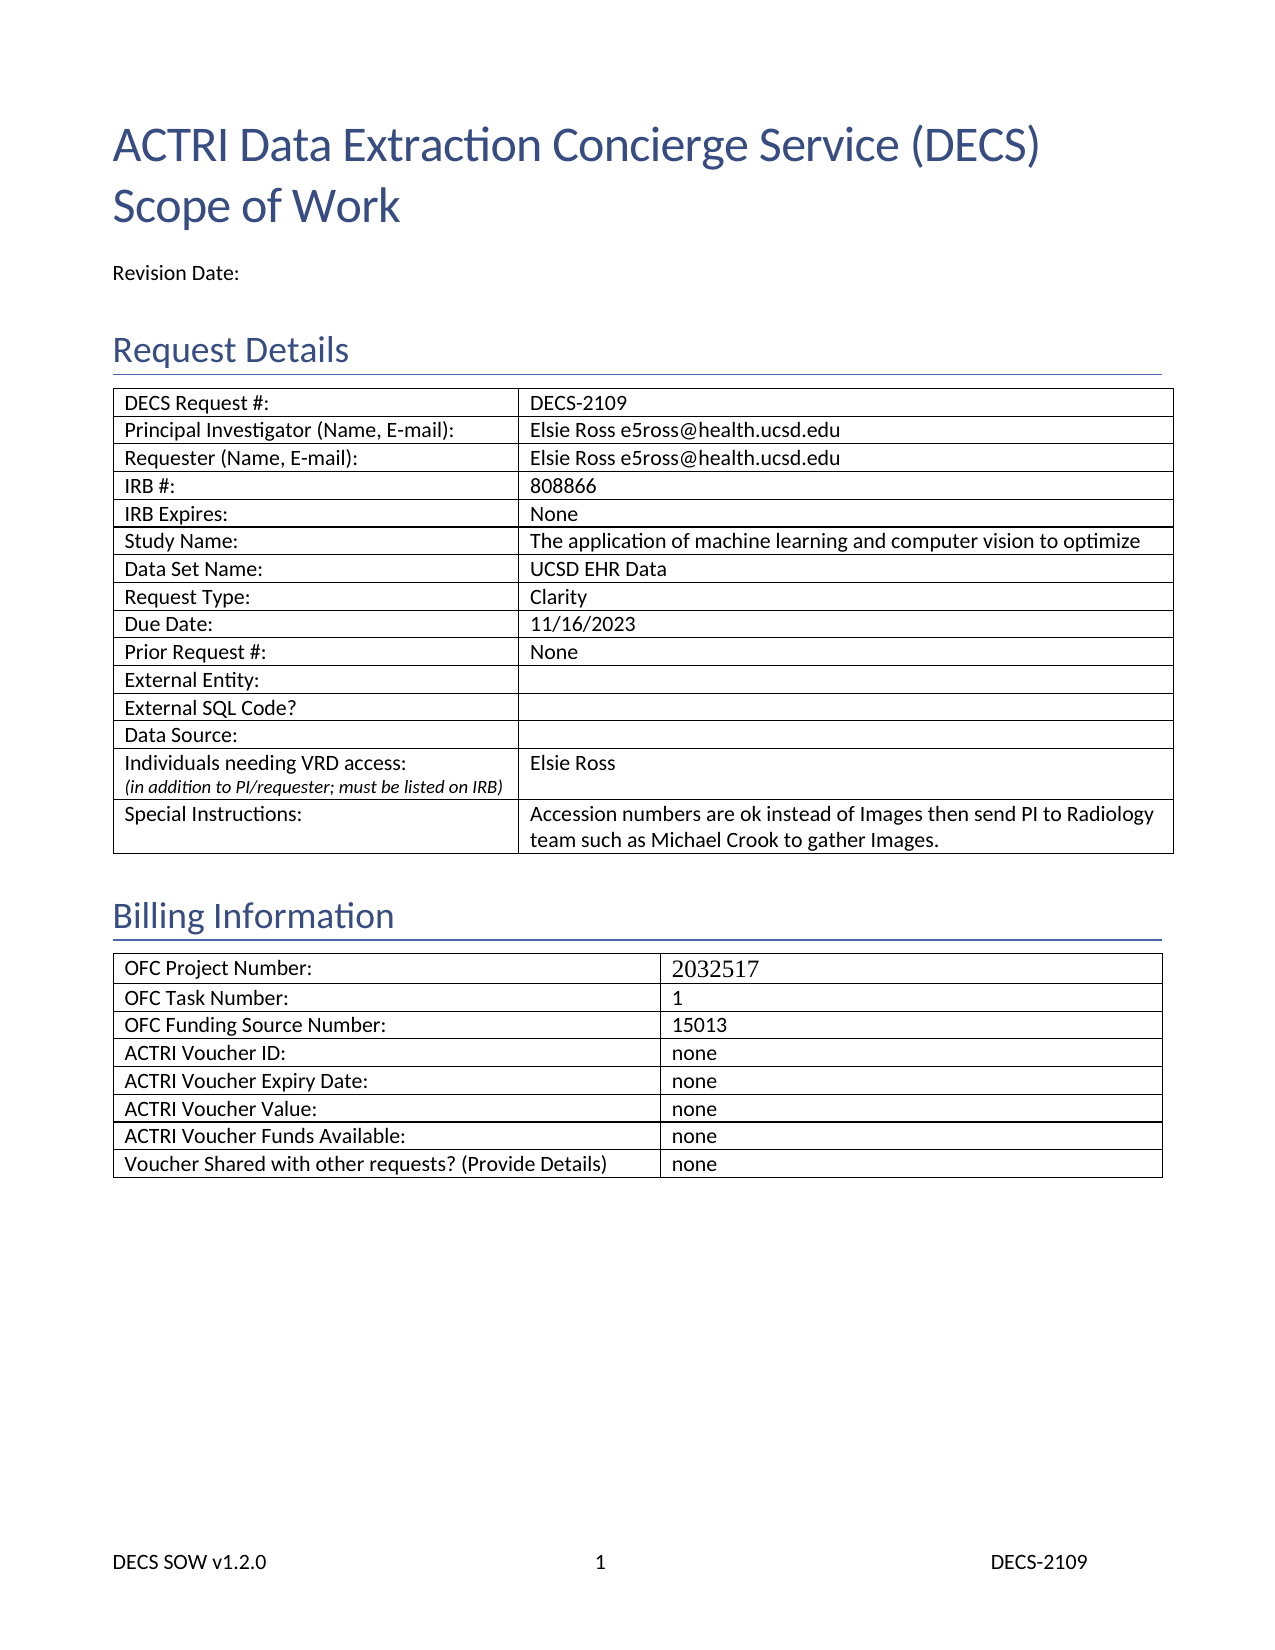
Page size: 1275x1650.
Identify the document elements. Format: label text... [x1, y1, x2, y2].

table_cell [519, 666, 1173, 693]
subtitle Request Details [112, 326, 1162, 375]
table_cell ACTRI Voucher Funds Available: [114, 1123, 660, 1149]
table_cell none [661, 1095, 1162, 1121]
table_cell Clarity [519, 583, 1173, 609]
table_cell none [661, 1123, 1162, 1149]
table_cell Special Instructions: [114, 800, 518, 853]
table_cell IRB #: [114, 472, 518, 499]
table_cell Due Date: [114, 611, 518, 637]
table_cell Request Type: [114, 583, 518, 609]
table_cell OFC Funding Source Number: [114, 1012, 660, 1038]
table_cell External SQL Code? [114, 694, 518, 720]
subtitle Billing Information [112, 892, 1162, 941]
title ACTRI Data Extraction Concierge Service (DECS) [112, 112, 1162, 173]
table_cell Data Set Name: [114, 555, 518, 582]
table_cell Voucher Shared with other requests? (Provide Details) [114, 1150, 660, 1177]
table_cell 11/16/2023 [519, 611, 1173, 637]
table_cell Elsie Ross e5ross@health.ucsd.edu [519, 417, 1173, 443]
table_cell None [519, 638, 1173, 665]
table_cell Individuals needing VRD access: (in addition to PI/requester; must be listed on IRB) [114, 749, 518, 799]
table_cell ACTRI Voucher Expiry Date: [114, 1067, 660, 1094]
table_header DECS Request #: [114, 389, 518, 416]
table_header OFC Project Number: [114, 954, 660, 983]
table_cell [519, 694, 1173, 720]
table_cell Data Source: [114, 721, 518, 748]
table_cell None [519, 500, 1173, 526]
table_cell Principal Investigator (Name, E-mail): [114, 417, 518, 443]
table_cell Accession numbers are ok instead of Images then send PI to Radiology team such as Michael Crook to gather Images. [519, 800, 1173, 853]
text Revision Date: [112, 259, 1162, 286]
table_cell none [661, 1039, 1162, 1066]
table_cell OFC Task Number: [114, 984, 660, 1011]
table_cell UCSD EHR Data [519, 555, 1173, 582]
table_cell IRB Expires: [114, 500, 518, 526]
title Scope of Work [112, 173, 1162, 234]
table_cell none [661, 1067, 1162, 1094]
table_cell ACTRI Voucher Value: [114, 1095, 660, 1121]
table_cell Prior Request #: [114, 638, 518, 665]
table_cell 1 [661, 984, 1162, 1011]
table_cell [519, 721, 1173, 748]
table_header 2032517 [661, 954, 1162, 983]
table_cell 15013 [661, 1012, 1162, 1038]
table_cell Study Name: [114, 528, 518, 554]
table_cell Requester (Name, E-mail): [114, 444, 518, 471]
table_cell Elsie Ross e5ross@health.ucsd.edu [519, 444, 1173, 471]
table_cell 808866 [519, 472, 1173, 499]
table_cell ACTRI Voucher ID: [114, 1039, 660, 1066]
table_cell The application of machine learning and computer vision to optimize [519, 528, 1173, 554]
table_cell none [661, 1150, 1162, 1177]
table_cell External Entity: [114, 666, 518, 693]
table_cell Elsie Ross [519, 749, 1173, 799]
